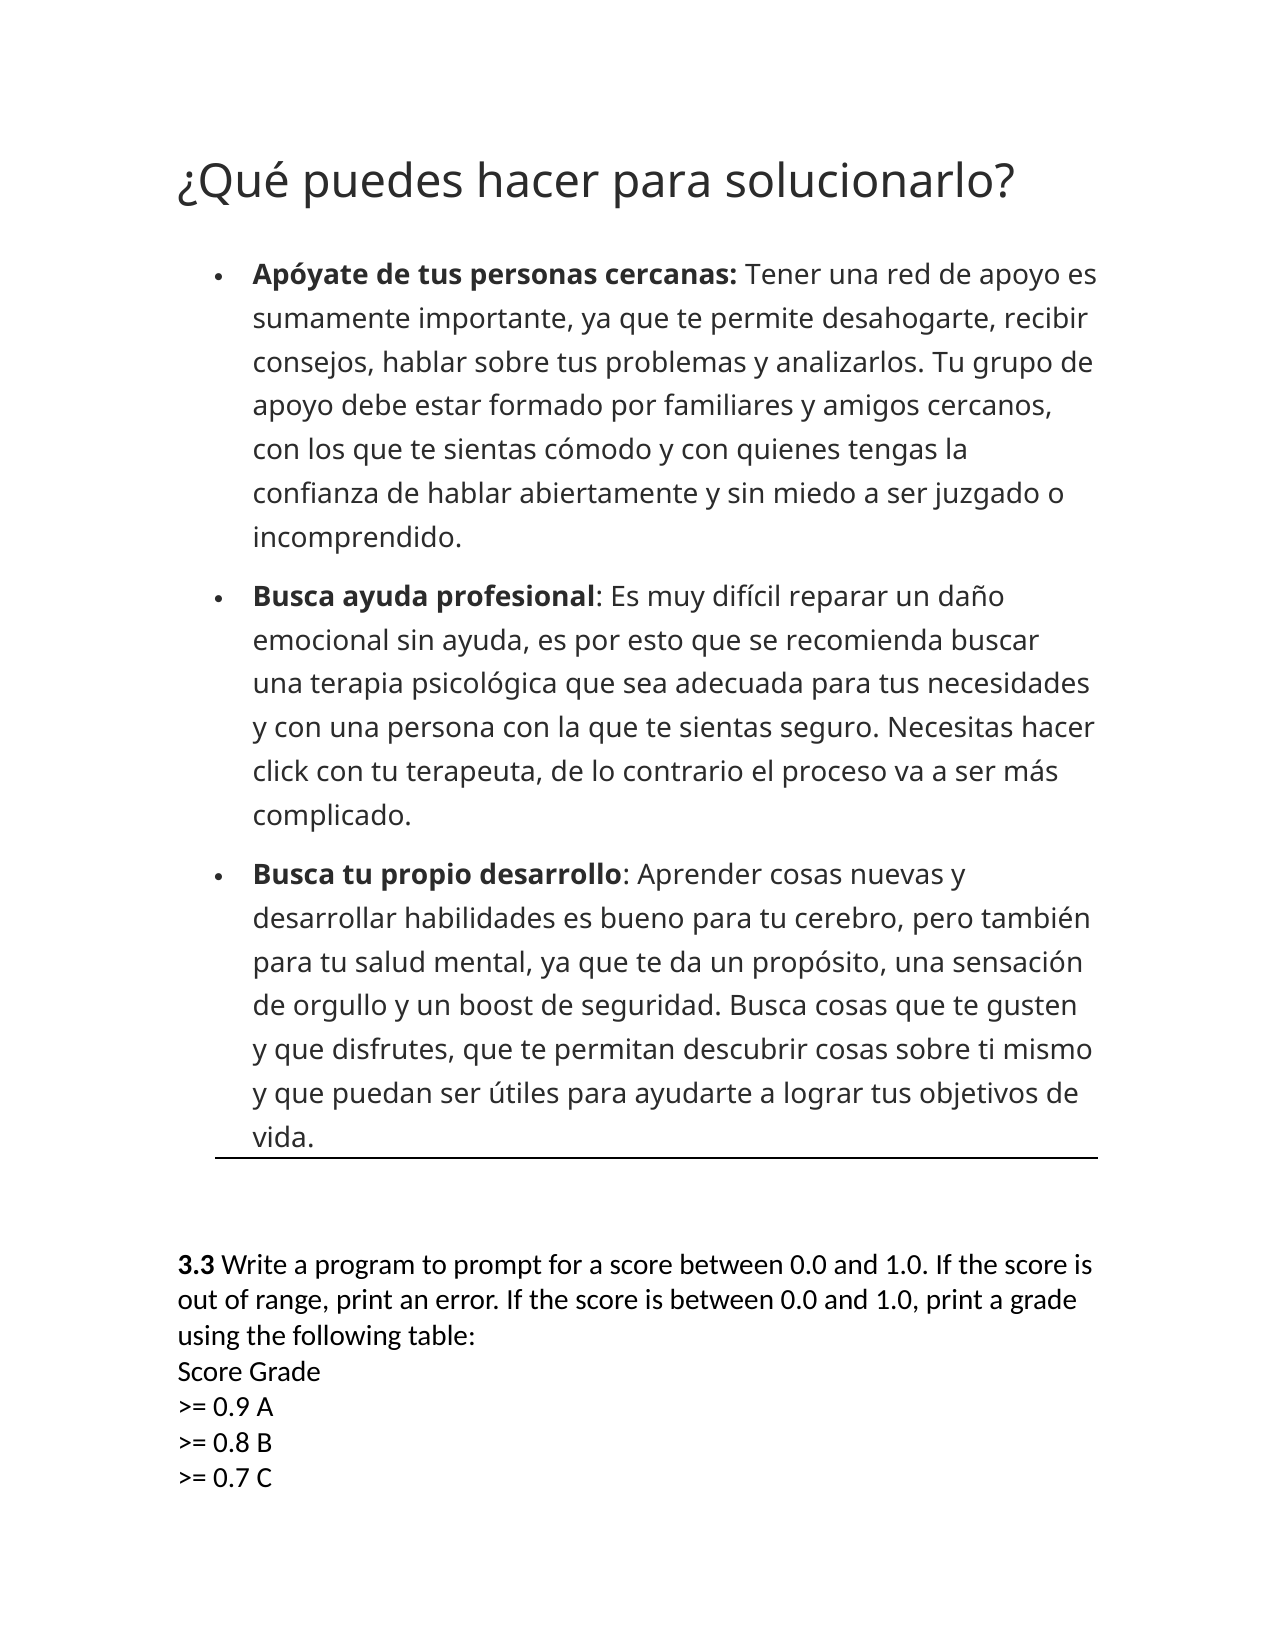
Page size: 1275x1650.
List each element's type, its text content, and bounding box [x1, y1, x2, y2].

list Busca tu propio desarrollo: Aprender cosas nuevas y desarrollar habilidades es bueno para tu cerebro, pero también para tu salud mental, ya que te da un propósito, una sensación de orgullo y un boost de seguridad. Busca cosas que te gusten y que disfrutes, que te permitan descubrir cosas sobre ti mismo y que puedan ser útiles para ayudarte a lograr tus objetivos de vida. [215, 849, 1098, 1157]
text ¿Qué puedes hacer para solucionarlo? [177, 148, 1098, 211]
list Apóyate de tus personas cercanas: Tener una red de apoyo es sumamente importante, ya que te permite desahogarte, recibir consejos, hablar sobre tus problemas y analizarlos. Tu grupo de apoyo debe estar formado por familiares y amigos cercanos, con los que te sientas cómodo y con quienes tengas la confianza de hablar abiertamente y sin miedo a ser juzgado o incomprendido. [215, 249, 1098, 555]
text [177, 1246, 1098, 1495]
list Busca ayuda profesional: Es muy difícil reparar un daño emocional sin ayuda, es por esto que se recomienda buscar una terapia psicológica que sea adecuada para tus necesidades y con una persona con la que te sientas seguro. Necesitas hacer click con tu terapeuta, de lo contrario el proceso va a ser más complicado. [215, 571, 1098, 833]
